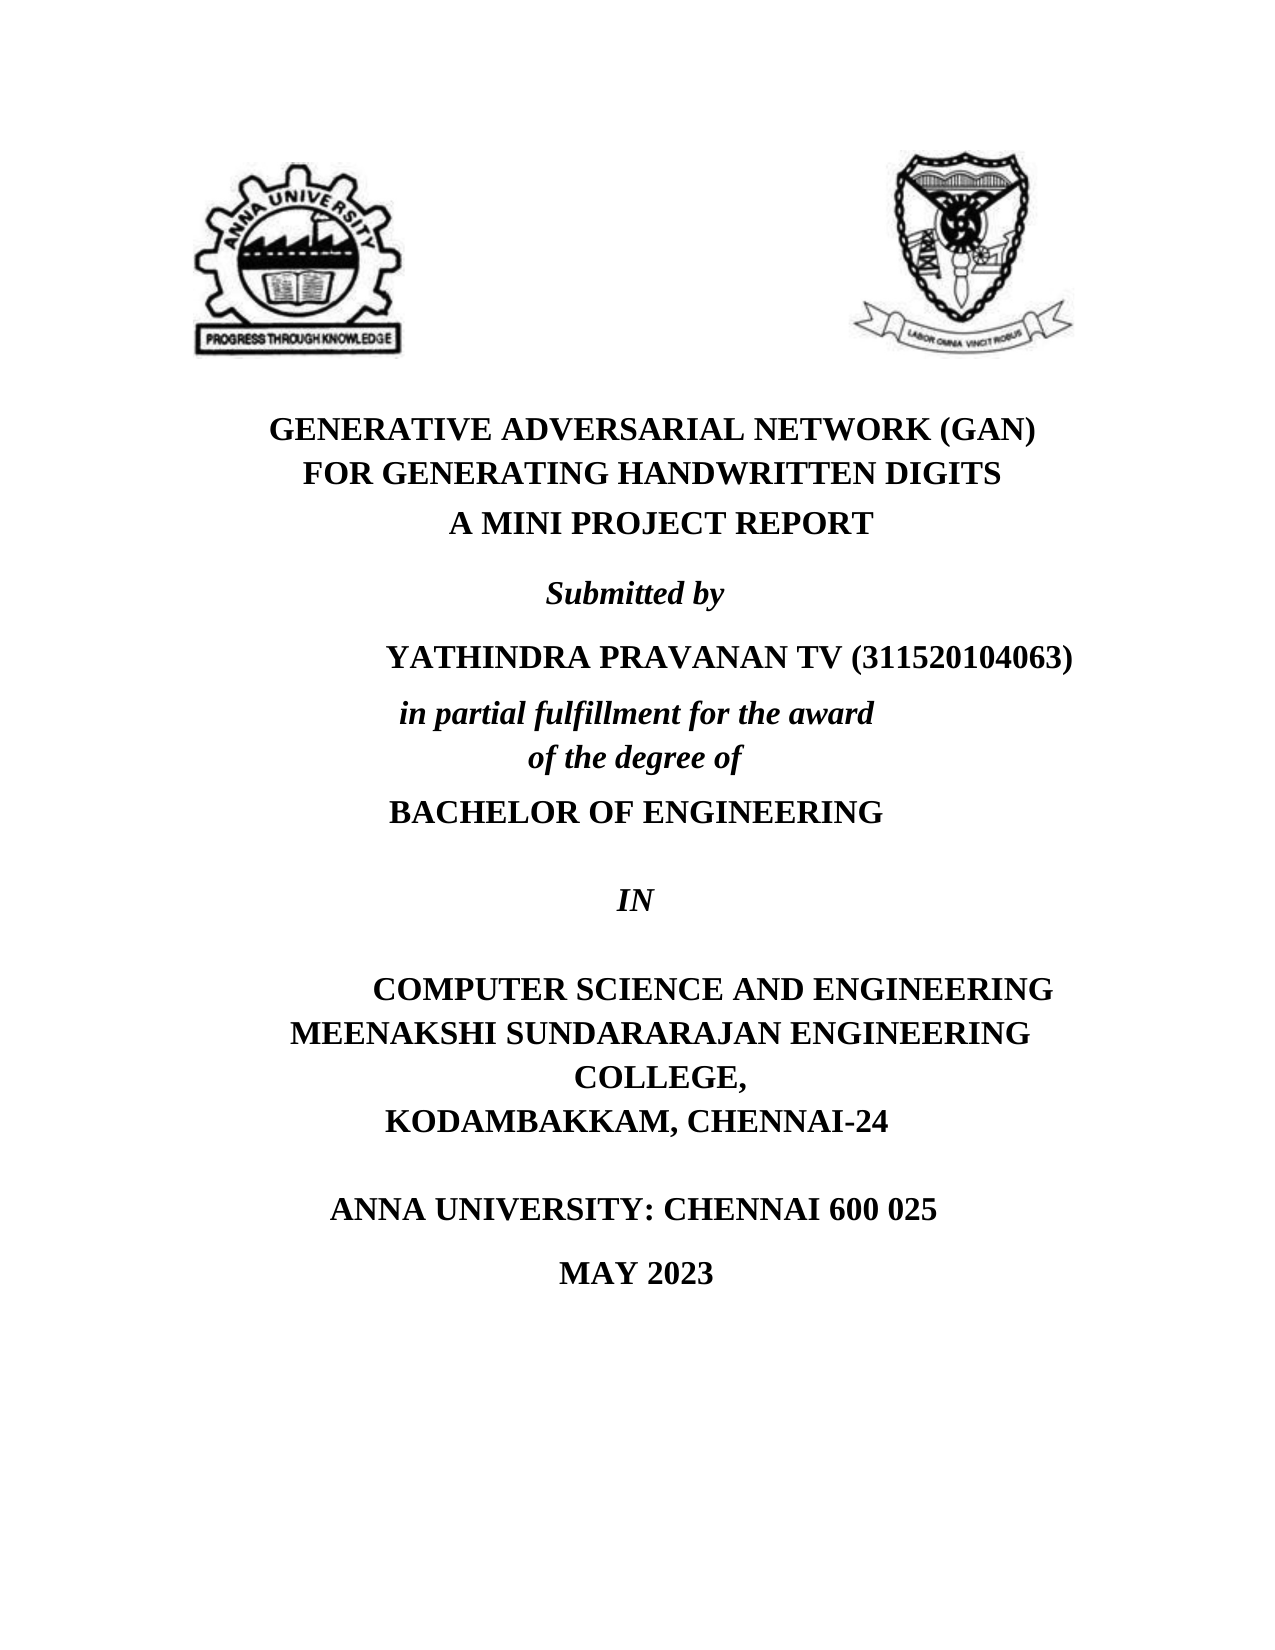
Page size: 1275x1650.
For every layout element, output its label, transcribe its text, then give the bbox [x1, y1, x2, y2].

text IN [281, 880, 993, 918]
picture [848, 150, 1075, 359]
text Submitted by [280, 573, 993, 611]
subtitle A MINI PROJECT REPORT [303, 503, 1019, 541]
text ANNA UNIVERSITY: CHENNAI 600 025 [274, 1190, 993, 1228]
text KODAMBAKKAM, CHENNAI-24 [281, 1101, 993, 1139]
subtitle COMPUTER SCIENCE AND ENGINEERING MEENAKSHI SUNDARARAJAN ENGINEERING COLLEGE, [257, 969, 1063, 1095]
picture [192, 162, 405, 359]
subtitle GENERATIVE ADVERSARIAL NETWORK (GAN) FOR GENERATING HANDWRITTEN DIGITS [253, 409, 1052, 491]
text YATHINDRA PRAVANAN TV (311520104063) [310, 638, 1118, 676]
text BACHELOR OF ENGINEERING [280, 792, 993, 830]
subtitle MAY 2023 [279, 1253, 993, 1291]
text in partial fulfillment for the award of the degree of [391, 693, 882, 775]
